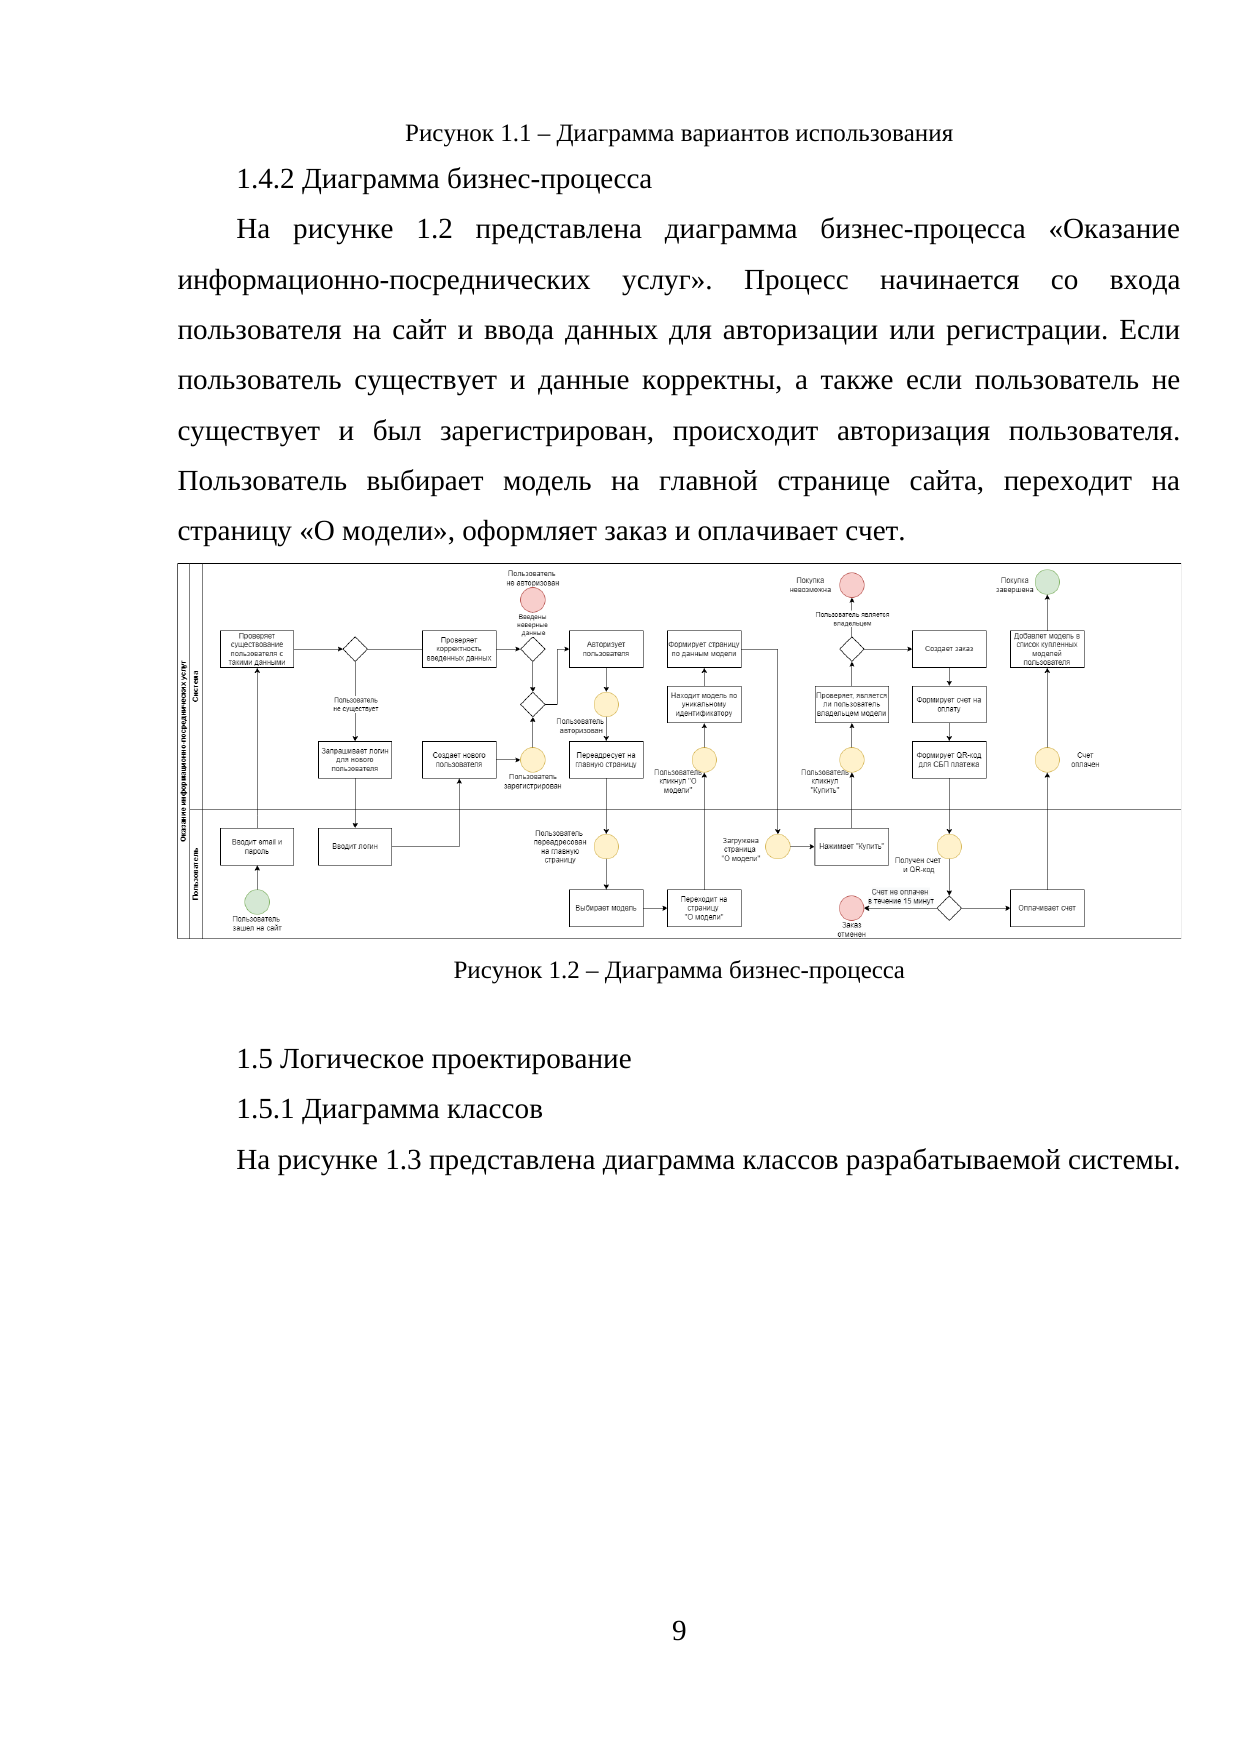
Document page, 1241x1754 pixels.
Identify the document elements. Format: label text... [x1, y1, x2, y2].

subtitle 1.4.2 Диаграмма бизнес-процесса [177, 161, 1181, 195]
subtitle 1.5.1 Диаграмма классов [177, 1091, 1181, 1125]
text Рисунок 1.2 – Диаграмма бизнес-процесса [177, 955, 1181, 984]
text На рисунке 1.2 представлена диаграмма бизнес-процесса «Оказание информационно-посреднических услуг». Процесс начинается со входа пользователя на сайт и ввода данных для авторизации или регистрации. Если пользователь существует и данные корректны, а также если пользователь не существует и был зарегистрирован, происходит авторизация пользователя. Пользователь выбирает модель на главной странице сайта, переходит на страницу «О модели», оформляет заказ и оплачивает счет. [177, 212, 1181, 547]
text Рисунок 1.1 – Диаграмма вариантов использования [177, 118, 1181, 147]
text На рисунке 1.3 представлена диаграмма классов разрабатываемой системы. [177, 1142, 1181, 1175]
picture [177, 563, 1182, 939]
subtitle 1.5 Логическое проектирование [177, 1041, 1181, 1075]
